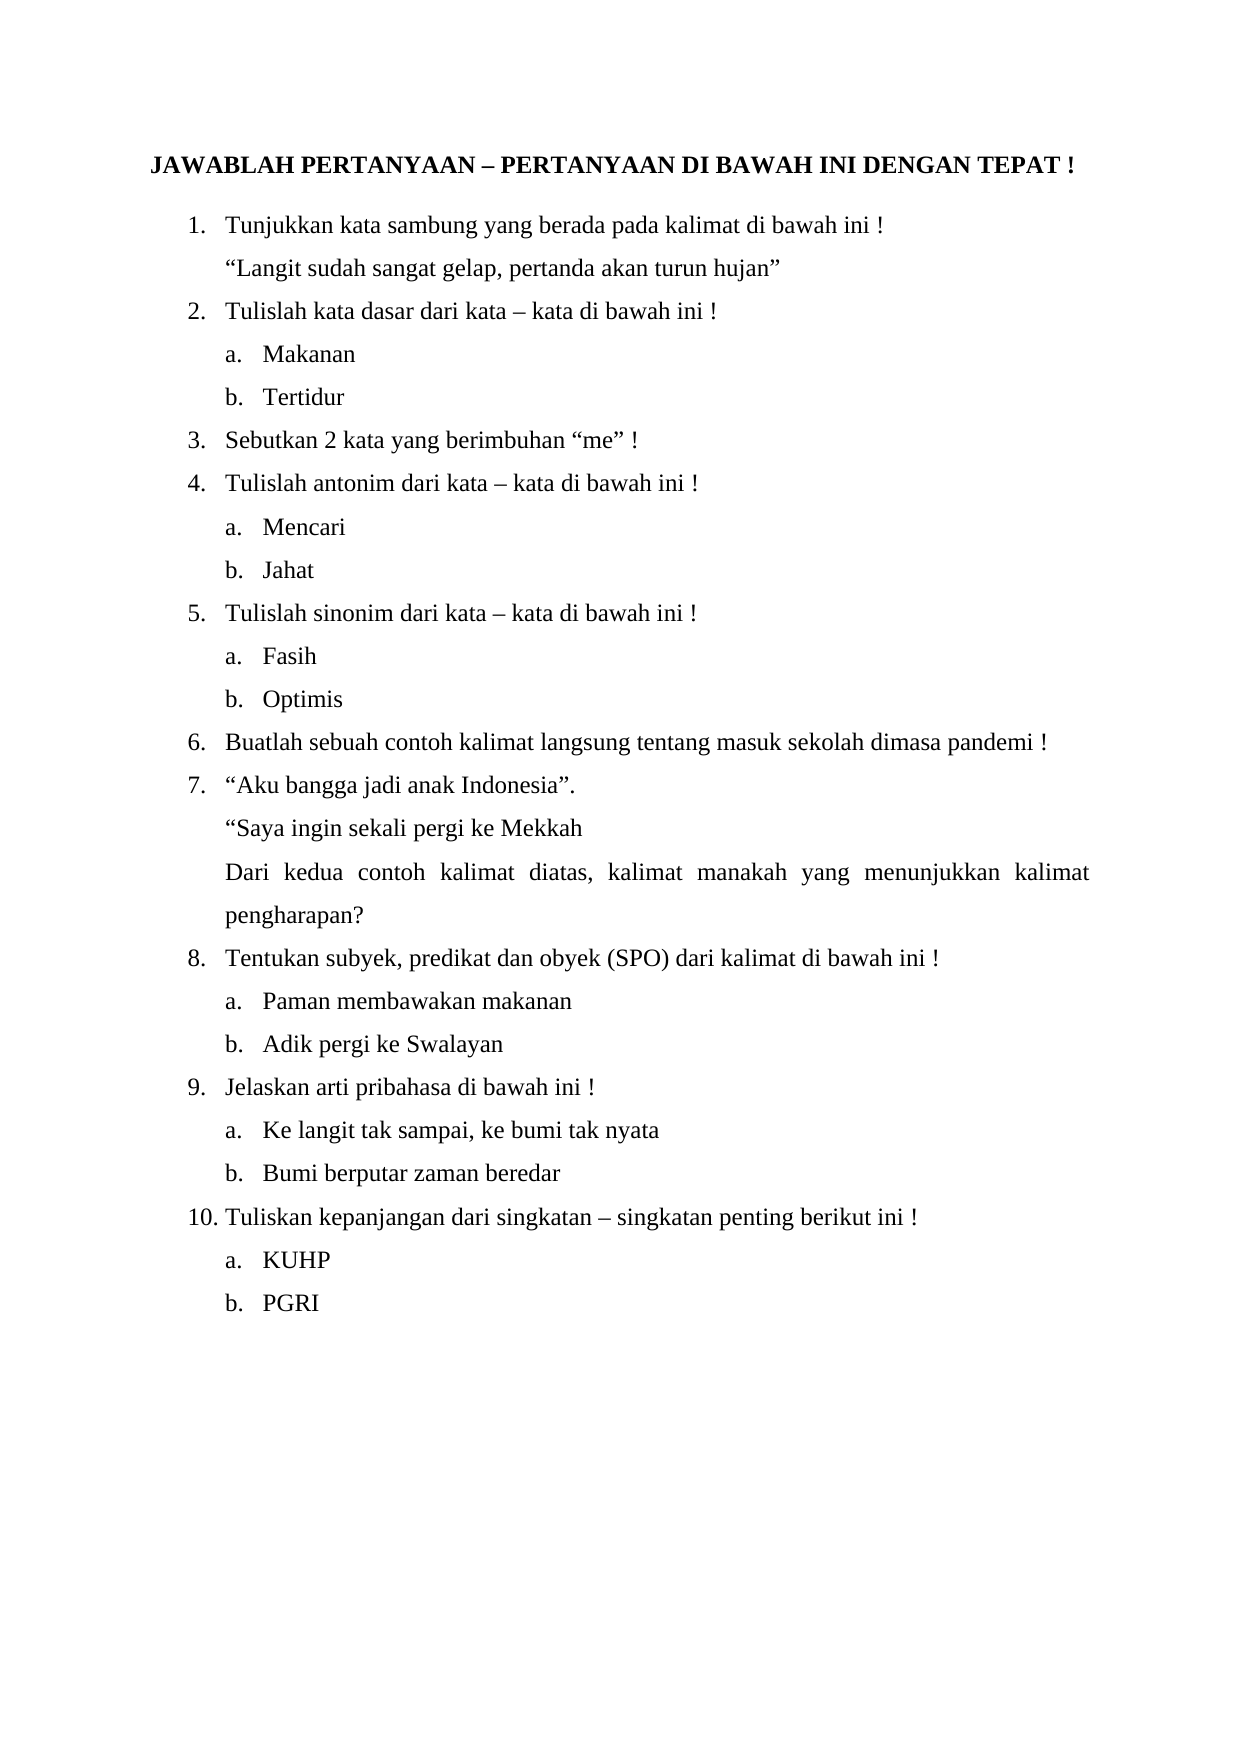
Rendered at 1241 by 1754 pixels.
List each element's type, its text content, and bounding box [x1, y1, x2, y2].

list Sebutkan 2 kata yang berimbuhan “me” ! [187, 425, 1090, 454]
list Adik pergi ke Swalayan [225, 1029, 1090, 1058]
list Optimis [225, 684, 1090, 713]
list Tuliskan kepanjangan dari singkatan – singkatan penting berikut ini ! [187, 1202, 1090, 1230]
list Jelaskan arti pribahasa di bawah ini ! [187, 1072, 1090, 1101]
list “Saya ingin sekali pergi ke Mekkah [225, 813, 1090, 842]
list Mencari [225, 512, 1090, 540]
list Tentukan subyek, predikat dan obyek (SPO) dari kalimat di bawah ini ! [187, 943, 1090, 972]
list Tulislah antonim dari kata – kata di bawah ini ! [187, 468, 1090, 497]
list Tulislah kata dasar dari kata – kata di bawah ini ! [187, 296, 1090, 325]
list Dari kedua contoh kalimat diatas, kalimat manakah yang menunjukkan kalimat pengharapan? [225, 857, 1090, 928]
list “Aku bangga jadi anak Indonesia”. [187, 770, 1090, 799]
list Buatlah sebuah contoh kalimat langsung tentang masuk sekolah dimasa pandemi ! [187, 727, 1090, 756]
list “Langit sudah sangat gelap, pertanda akan turun hujan” [225, 253, 1090, 282]
list Tulislah sinonim dari kata – kata di bawah ini ! [187, 598, 1090, 627]
list Tunjukkan kata sambung yang berada pada kalimat di bawah ini ! [187, 210, 1090, 238]
list Paman membawakan makanan [225, 986, 1090, 1015]
list Jahat [225, 555, 1090, 583]
list PGRI [225, 1288, 1090, 1317]
list Makanan [225, 339, 1090, 368]
text JAWABLAH PERTANYAAN – PERTANYAAN DI BAWAH INI DENGAN TEPAT ! [150, 150, 1090, 179]
list Bumi berputar zaman beredar [225, 1158, 1090, 1187]
list Fasih [225, 641, 1090, 670]
list Ke langit tak sampai, ke bumi tak nyata [225, 1115, 1090, 1144]
list Tertidur [225, 382, 1090, 411]
list KUHP [225, 1245, 1090, 1273]
